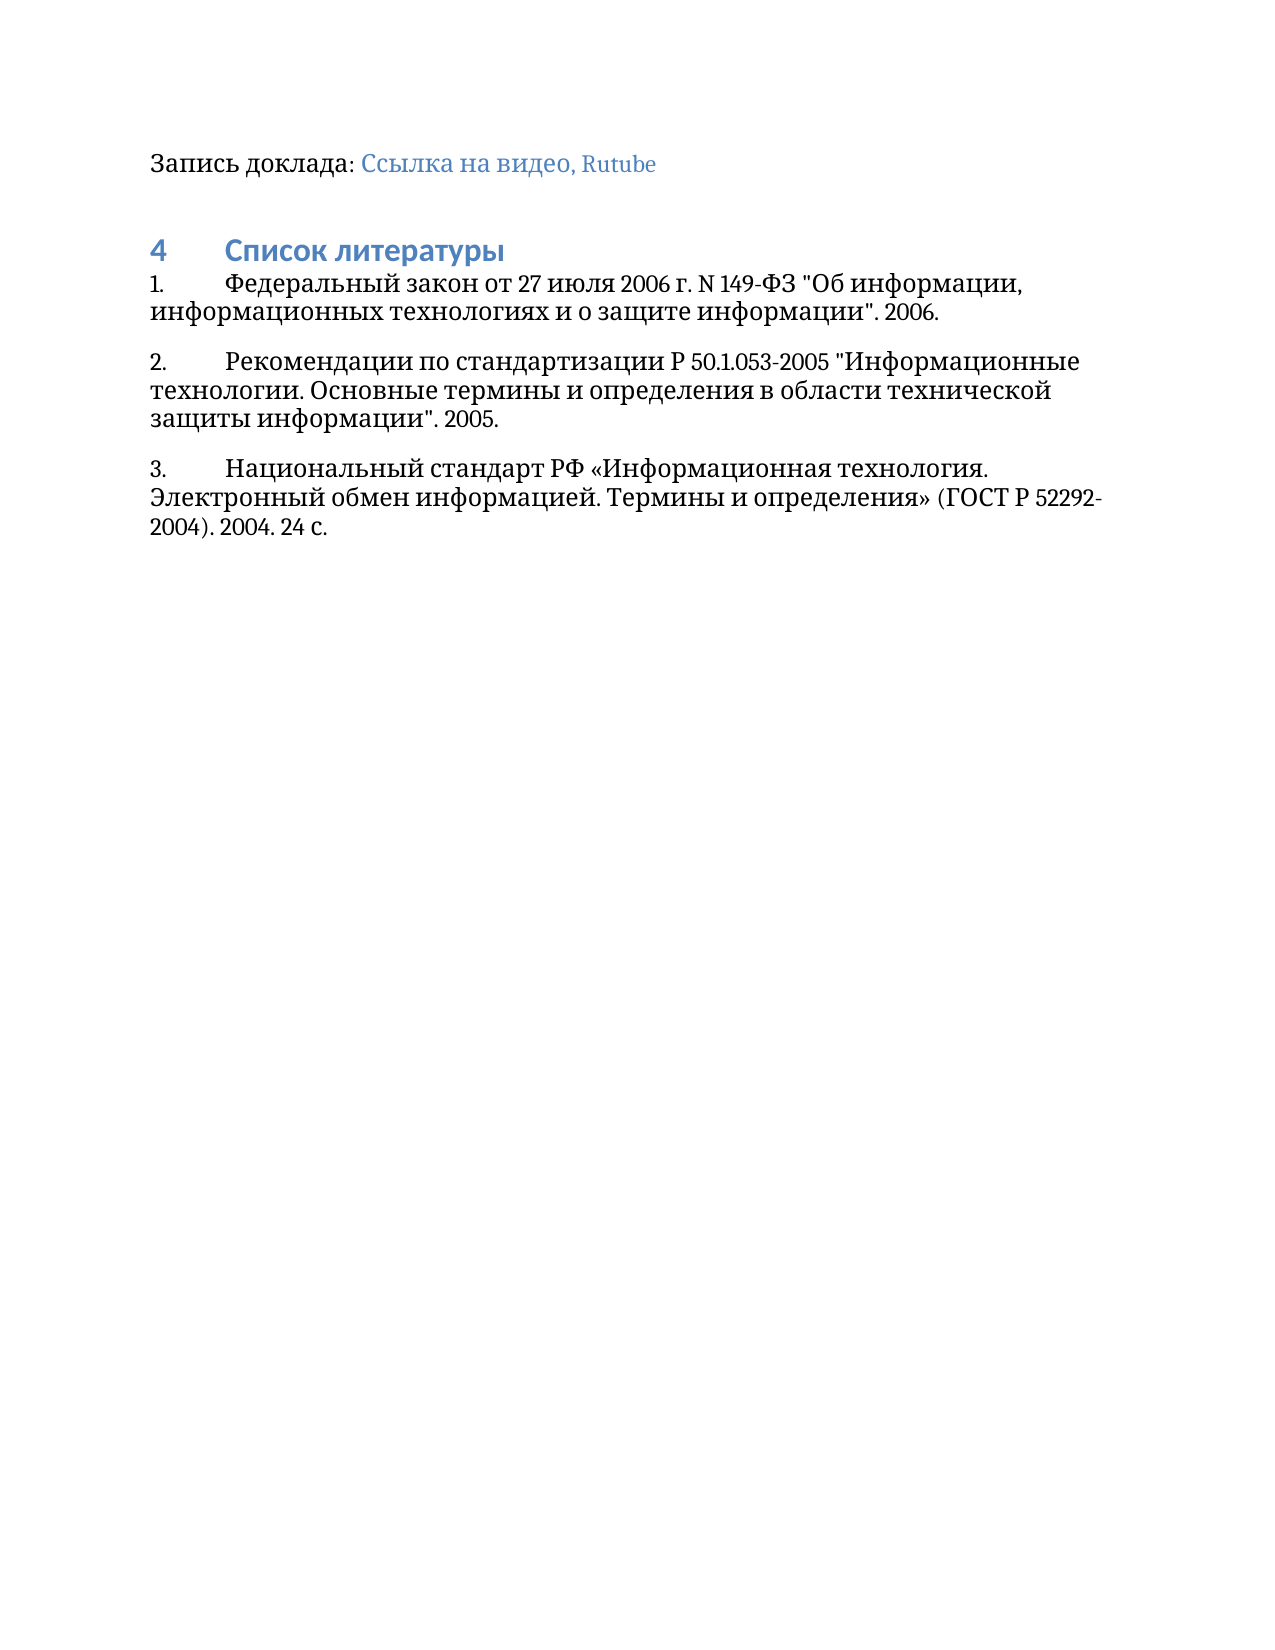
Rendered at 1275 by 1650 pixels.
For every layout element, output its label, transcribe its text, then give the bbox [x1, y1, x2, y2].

text 1. Федеральный закон от 27 июля 2006 г. N 149-ФЗ "Об информации, информационных технологиях и о защите информации". 2006. [150, 269, 1125, 327]
subtitle 4 Список литературы [150, 229, 1125, 269]
text Запись доклада: Ссылка на видео, Rutube [150, 150, 1125, 179]
text 2. Рекомендации по стандартизации Р 50.1.053-2005 "Информационные технологии. Основные термины и определения в области технической защиты информации". 2005. [150, 348, 1125, 434]
text 3. Национальный стандарт РФ «Информационная технология. Электронный обмен информацией. Термины и определения» (ГОСТ Р 52292-2004). 2004. 24 с. [150, 455, 1125, 541]
